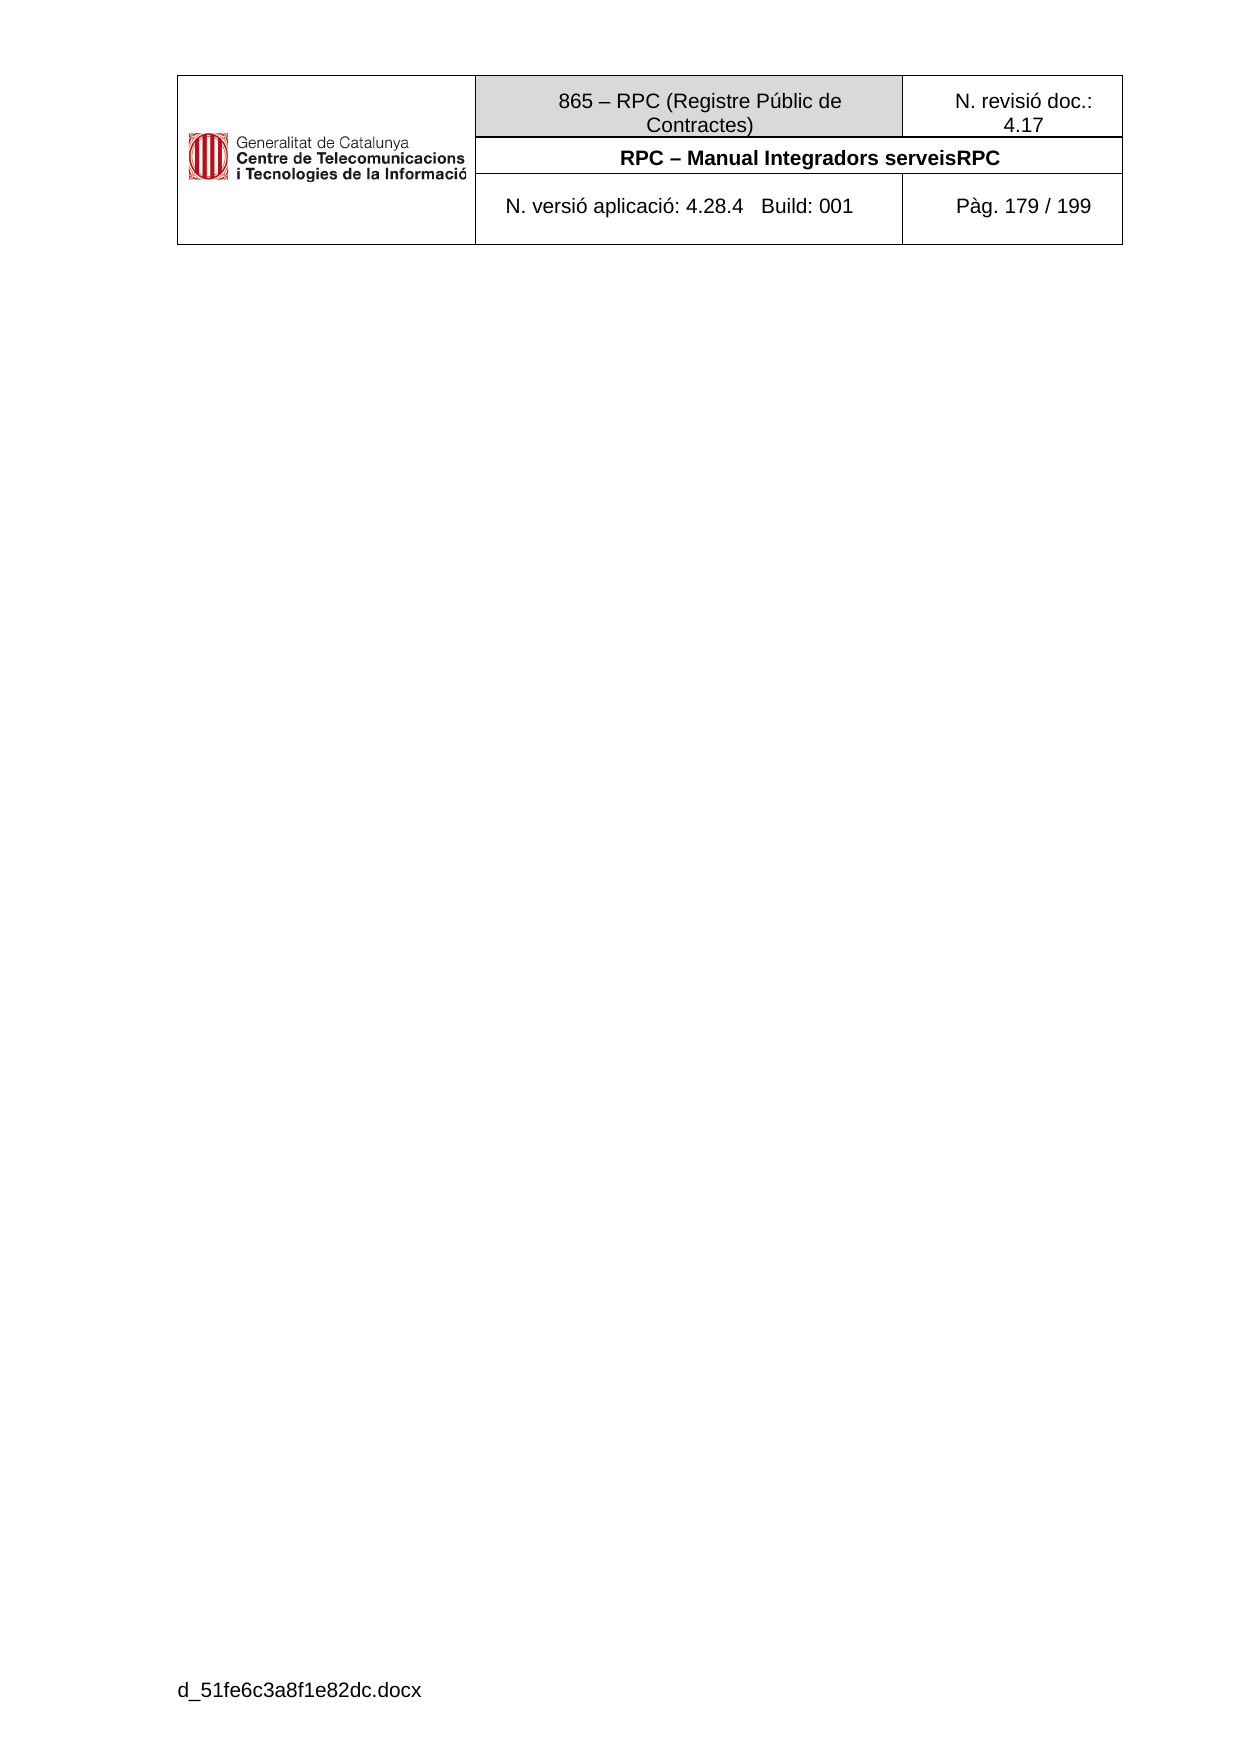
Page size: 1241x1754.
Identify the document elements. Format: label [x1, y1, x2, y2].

picture [188, 133, 467, 182]
